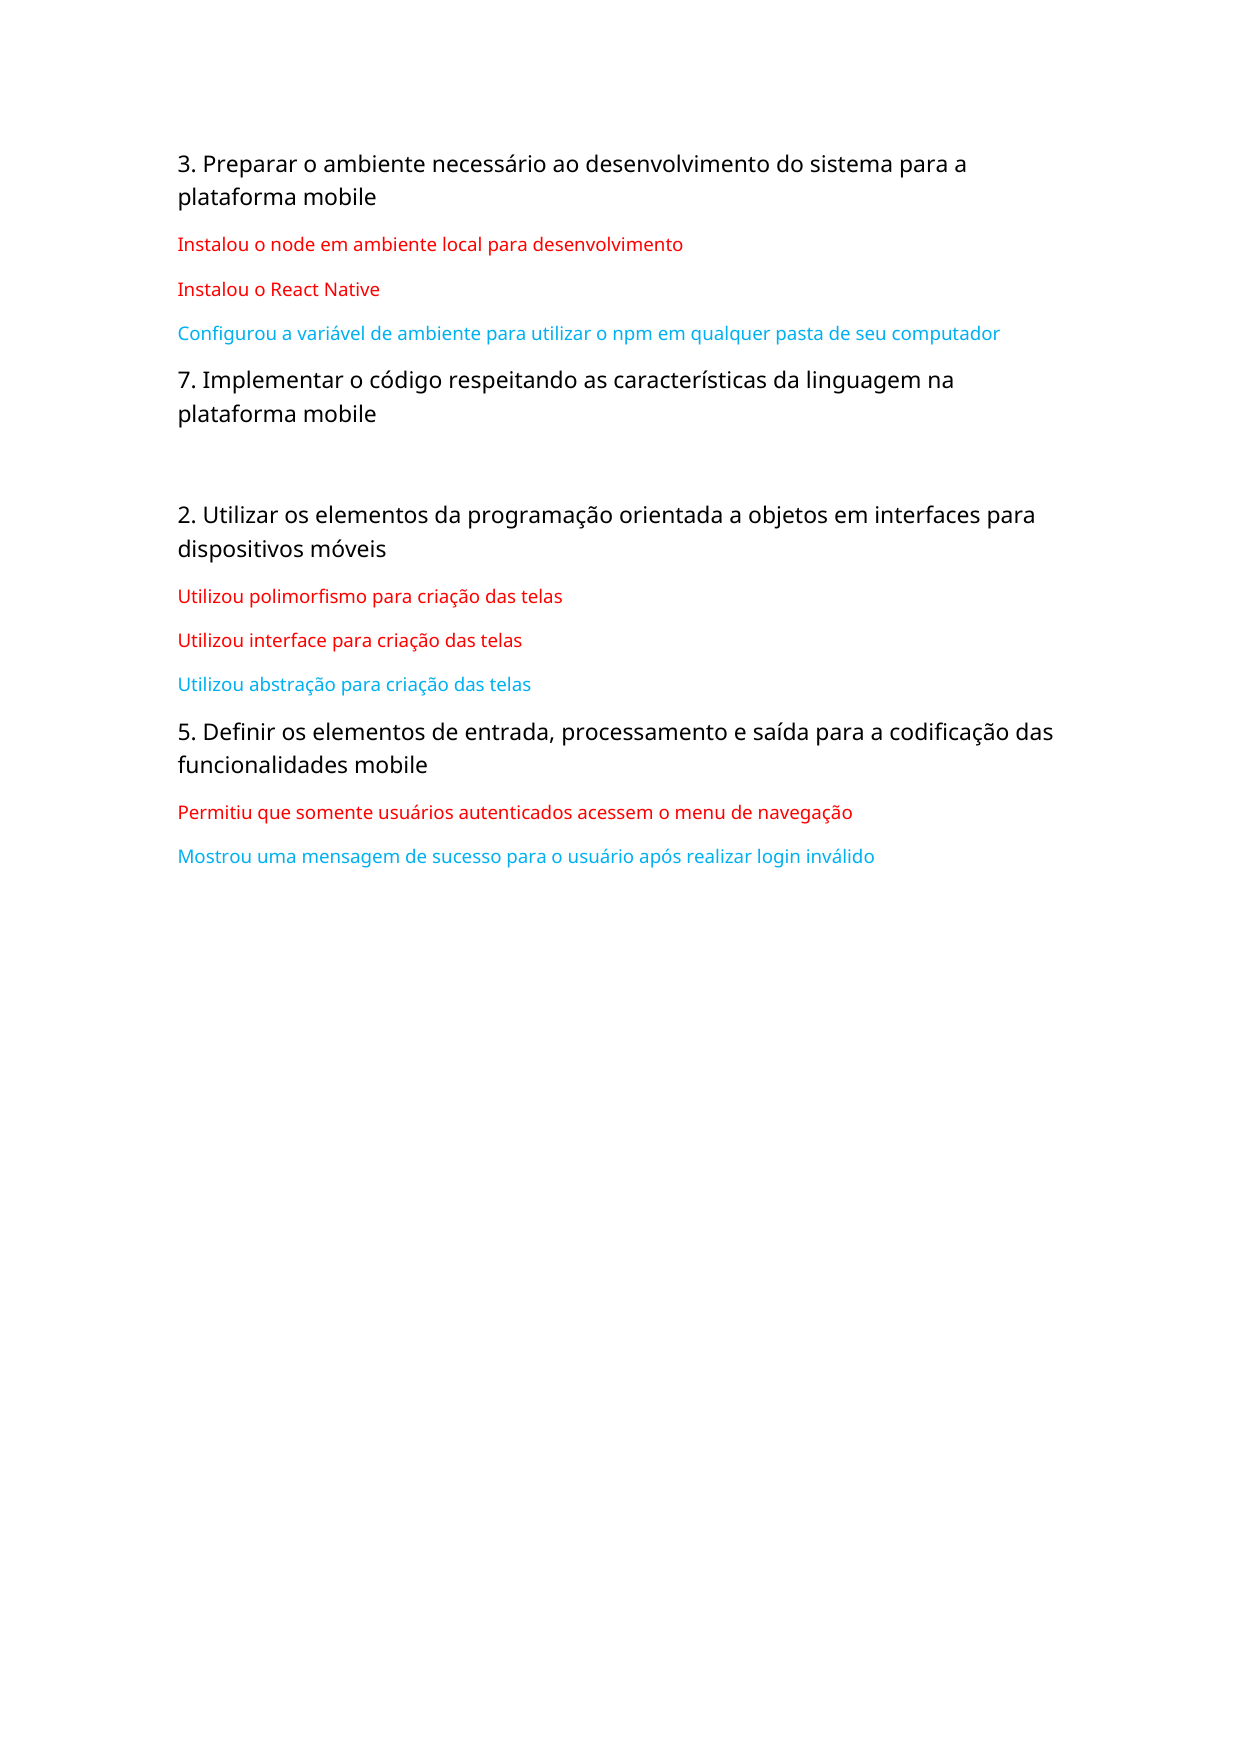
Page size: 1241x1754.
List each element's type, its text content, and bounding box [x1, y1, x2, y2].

text 3. Preparar o ambiente necessário ao desenvolvimento do sistema para a plataforma mobile [177, 148, 1063, 213]
text 7. Implementar o código respeitando as características da linguagem na plataforma mobile [177, 364, 1063, 429]
text Utilizou interface para criação das telas [177, 627, 1063, 653]
text Configurou a variável de ambiente para utilizar o npm em qualquer pasta de seu computador [177, 320, 1063, 346]
text Mostrou uma mensagem de sucesso para o usuário após realizar login inválido [177, 844, 1063, 869]
text 5. Definir os elementos de entrada, processamento e saída para a codificação das funcionalidades mobile [177, 716, 1063, 781]
text Instalou o node em ambiente local para desenvolvimento [177, 232, 1063, 257]
text Utilizou polimorfismo para criação das telas [177, 583, 1063, 608]
text Utilizou abstração para criação das telas [177, 671, 1063, 697]
text Instalou o React Native [177, 276, 1063, 301]
text Permitiu que somente usuários autenticados acessem o menu de navegação [177, 800, 1063, 825]
text 2. Utilizar os elementos da programação orientada a objetos em interfaces para dispositivos móveis [177, 499, 1063, 564]
